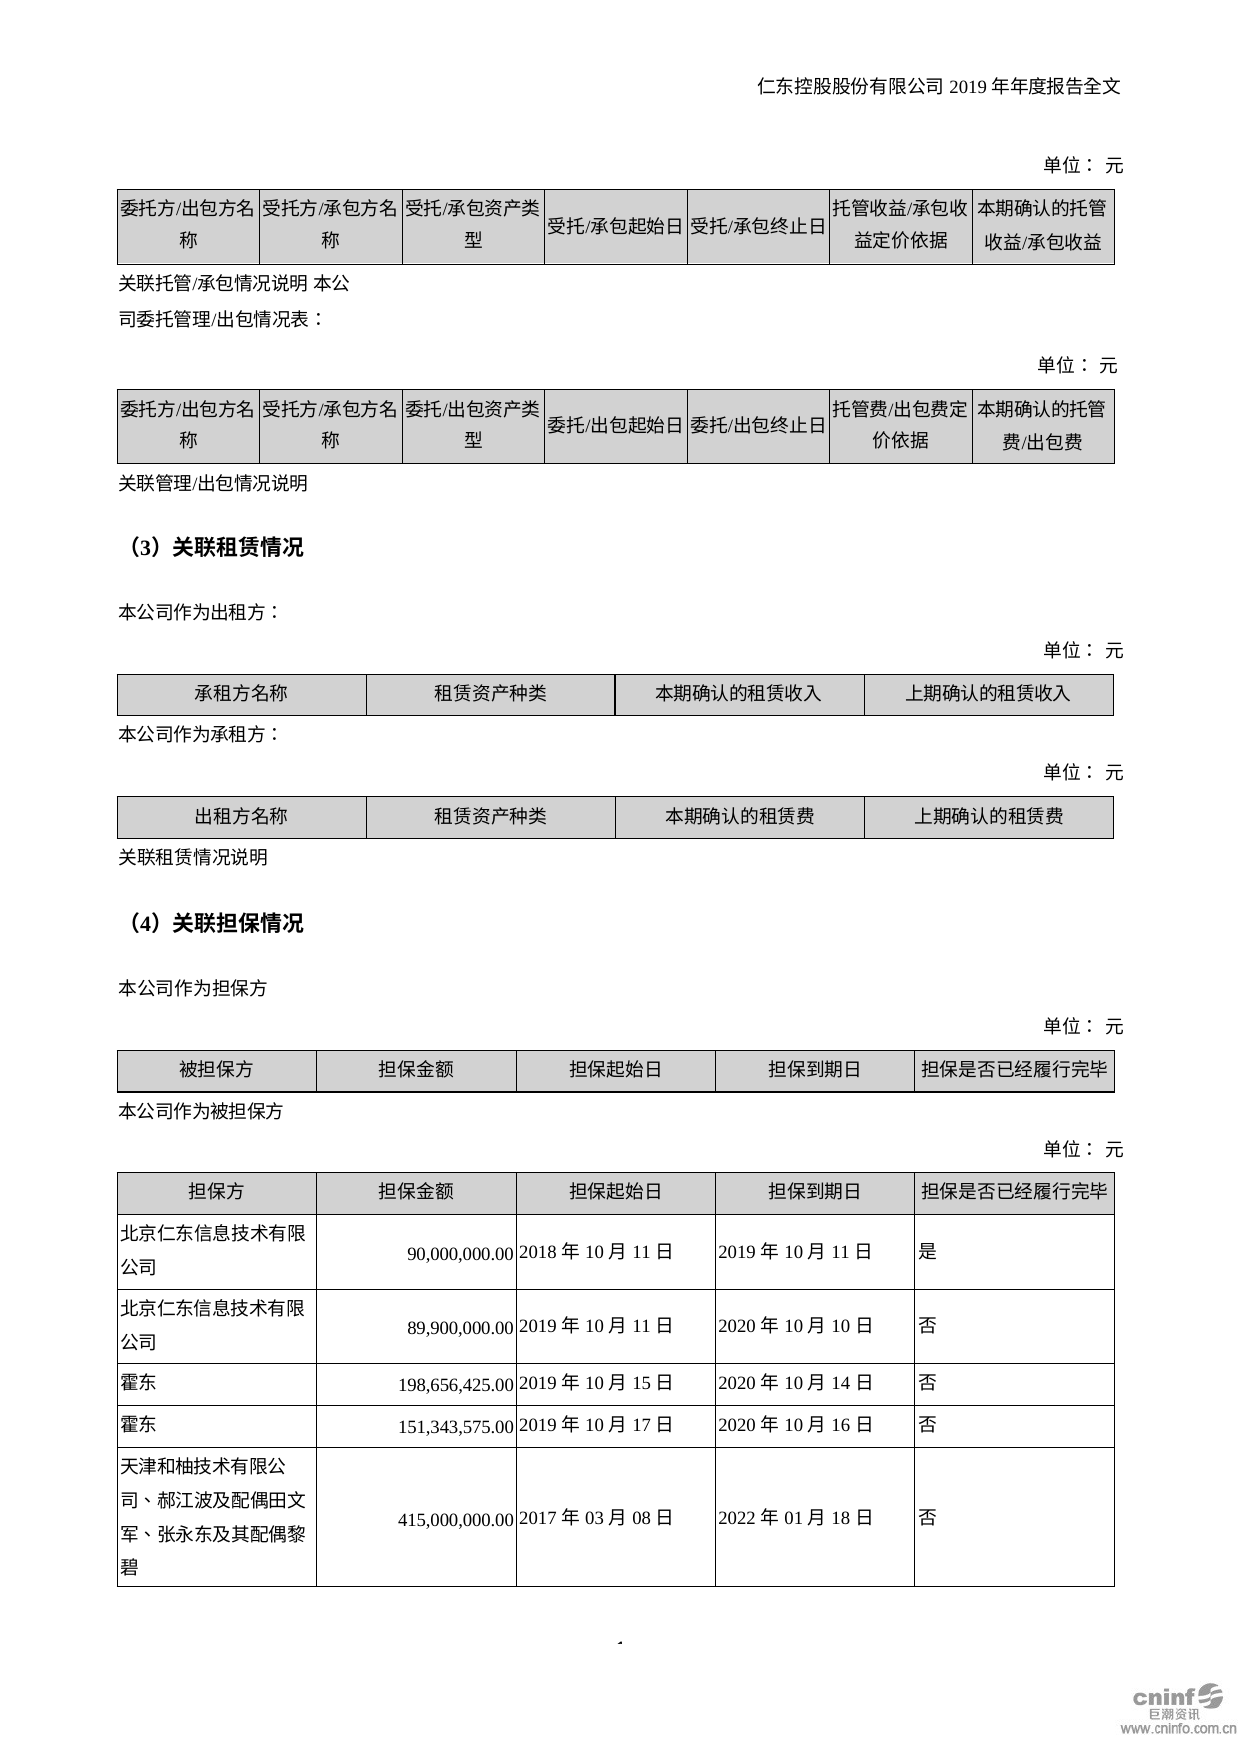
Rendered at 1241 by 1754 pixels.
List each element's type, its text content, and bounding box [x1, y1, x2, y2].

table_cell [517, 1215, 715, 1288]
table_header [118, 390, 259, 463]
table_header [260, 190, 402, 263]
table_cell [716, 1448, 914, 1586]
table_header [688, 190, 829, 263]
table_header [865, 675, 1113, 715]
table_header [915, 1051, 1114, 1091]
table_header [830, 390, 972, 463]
text 单位： 元 [1038, 352, 1240, 378]
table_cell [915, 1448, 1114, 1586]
text 单位： 元 [102, 153, 1123, 178]
text 单位： 元 [102, 637, 1123, 662]
text 单位： 元 [102, 1013, 1123, 1039]
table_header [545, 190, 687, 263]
picture [1115, 1680, 1240, 1737]
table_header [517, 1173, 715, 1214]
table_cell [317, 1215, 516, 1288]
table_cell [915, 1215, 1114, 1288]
subtitle （3）关联租赁情况 [118, 532, 1240, 561]
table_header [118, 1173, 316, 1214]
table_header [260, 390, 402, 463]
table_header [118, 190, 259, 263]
text 本公司作为被担保方 [118, 1098, 1240, 1123]
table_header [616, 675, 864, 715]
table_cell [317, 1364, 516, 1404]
text 单位： 元 [102, 1136, 1123, 1161]
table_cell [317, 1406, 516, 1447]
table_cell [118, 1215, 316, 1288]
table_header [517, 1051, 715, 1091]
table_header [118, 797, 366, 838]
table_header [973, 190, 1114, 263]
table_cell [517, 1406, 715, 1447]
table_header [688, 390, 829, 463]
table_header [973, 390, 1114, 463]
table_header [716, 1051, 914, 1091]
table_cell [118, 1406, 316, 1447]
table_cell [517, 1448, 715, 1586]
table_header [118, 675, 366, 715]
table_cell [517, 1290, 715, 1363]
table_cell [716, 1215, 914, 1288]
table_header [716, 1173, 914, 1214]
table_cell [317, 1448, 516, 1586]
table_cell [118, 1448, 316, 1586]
subtitle （4）关联担保情况 [118, 908, 1240, 937]
text 关联管理/出包情况说明 [118, 470, 1240, 495]
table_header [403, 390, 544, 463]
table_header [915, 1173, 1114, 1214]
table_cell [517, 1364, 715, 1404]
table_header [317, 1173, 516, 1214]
text 本公司作为出租方： [118, 599, 1240, 625]
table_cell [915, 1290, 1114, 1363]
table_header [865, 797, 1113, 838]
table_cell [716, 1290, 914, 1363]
text 单位： 元 [102, 760, 1123, 785]
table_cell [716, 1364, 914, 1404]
text 关联租赁情况说明 [118, 844, 1240, 870]
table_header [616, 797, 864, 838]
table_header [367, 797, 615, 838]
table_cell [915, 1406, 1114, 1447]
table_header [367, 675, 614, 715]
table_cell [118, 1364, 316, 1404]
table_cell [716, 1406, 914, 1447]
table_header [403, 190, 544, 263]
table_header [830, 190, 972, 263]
text 本公司作为承租方： [118, 722, 1240, 747]
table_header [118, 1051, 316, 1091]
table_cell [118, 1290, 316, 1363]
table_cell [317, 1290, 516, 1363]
text 关联托管/承包情况说明 本公司委托管理/出包情况表： [118, 270, 367, 332]
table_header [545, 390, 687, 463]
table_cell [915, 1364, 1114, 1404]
text 本公司作为担保方 [118, 976, 1240, 1001]
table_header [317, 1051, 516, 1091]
